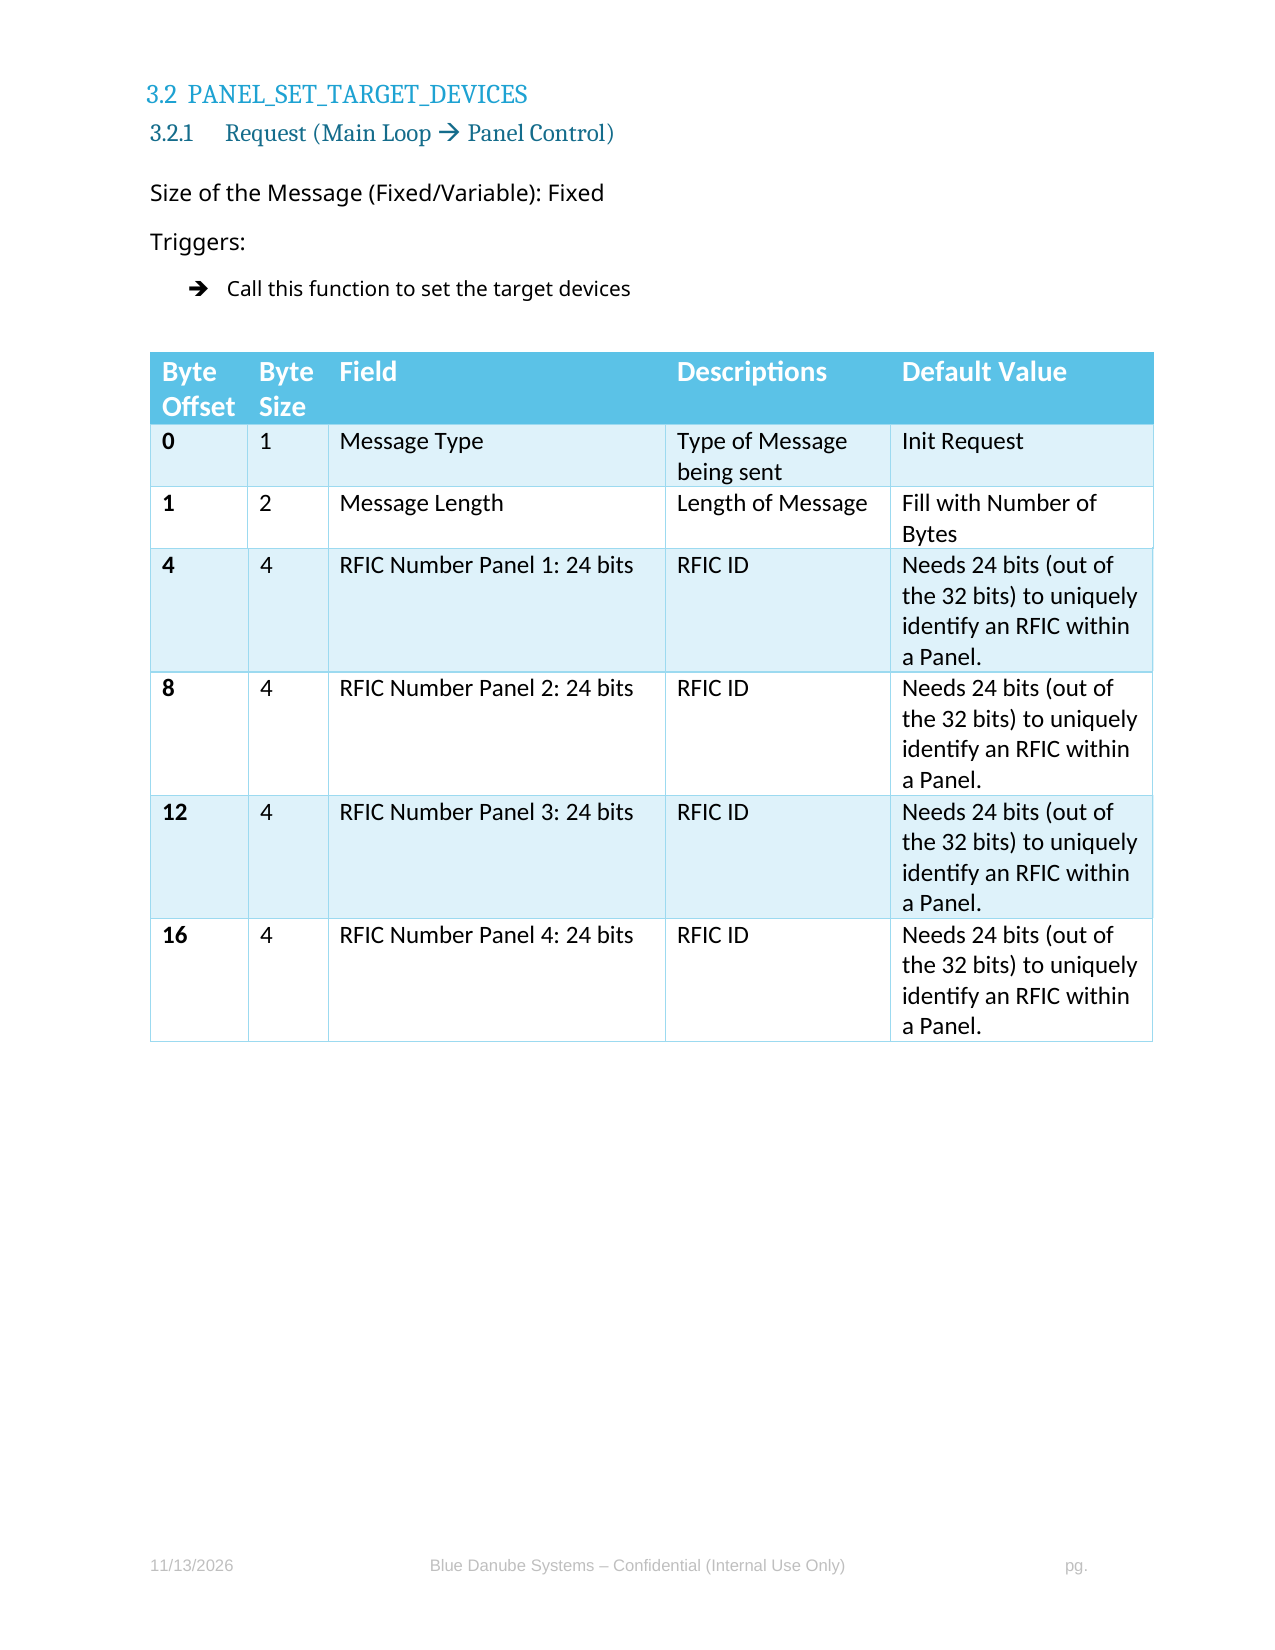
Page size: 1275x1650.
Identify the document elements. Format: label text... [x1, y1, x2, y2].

table_cell RFIC ID [666, 549, 890, 671]
table_cell RFIC Number Panel 4: 24 bits [329, 919, 665, 1041]
table_cell Message Length [329, 487, 665, 548]
table_cell Message Type [329, 425, 665, 486]
table_header Field [329, 353, 665, 424]
table_cell Needs 24 bits (out of the 32 bits) to uniquely identify an RFIC within a Panel. [891, 919, 1152, 1041]
table_cell Needs 24 bits (out of the 32 bits) to uniquely identify an RFIC within a Panel. [891, 549, 1152, 671]
table_header Byte Offset [151, 353, 247, 424]
table_header Default Value [891, 353, 1153, 424]
table_cell Fill with Number of Bytes [891, 487, 1153, 548]
table_cell 4 [249, 796, 328, 918]
subtitle Request (Main Loop Panel Control) [150, 119, 1125, 148]
list Call this function to set the target devices [187, 274, 1125, 302]
table_header Descriptions [666, 353, 890, 424]
text Triggers: [150, 226, 1125, 257]
table_cell 2 [248, 487, 328, 548]
table_cell RFIC Number Panel 3: 24 bits [329, 796, 665, 918]
table_cell 1 [151, 487, 247, 548]
table_cell RFIC ID [666, 673, 890, 794]
table_cell RFIC Number Panel 1: 24 bits [329, 549, 665, 671]
table_cell 4 [151, 549, 248, 671]
table_cell 12 [151, 796, 248, 918]
table_cell RFIC ID [666, 919, 890, 1041]
table_cell Needs 24 bits (out of the 32 bits) to uniquely identify an RFIC within a Panel. [891, 796, 1152, 918]
table_cell Init Request [891, 425, 1153, 486]
table_header Byte Size [248, 353, 328, 424]
table_cell 4 [249, 549, 328, 671]
table_cell Length of Message [666, 487, 890, 548]
table_cell Needs 24 bits (out of the 32 bits) to uniquely identify an RFIC within a Panel. [891, 673, 1152, 794]
table_cell 16 [151, 919, 248, 1041]
table_cell RFIC Number Panel 2: 24 bits [329, 673, 665, 794]
table_cell 4 [249, 919, 328, 1041]
table_cell 1 [248, 425, 328, 486]
table_cell 0 [151, 425, 247, 486]
table_cell 4 [249, 673, 328, 794]
subtitle PANEL_SET_TARGET_DEVICES [146, 79, 1125, 110]
table_cell 8 [151, 673, 248, 794]
table_cell Type of Message being sent [666, 425, 890, 486]
table_cell RFIC ID [666, 796, 890, 918]
text Size of the Message (Fixed/Variable): Fixed [150, 177, 1125, 208]
